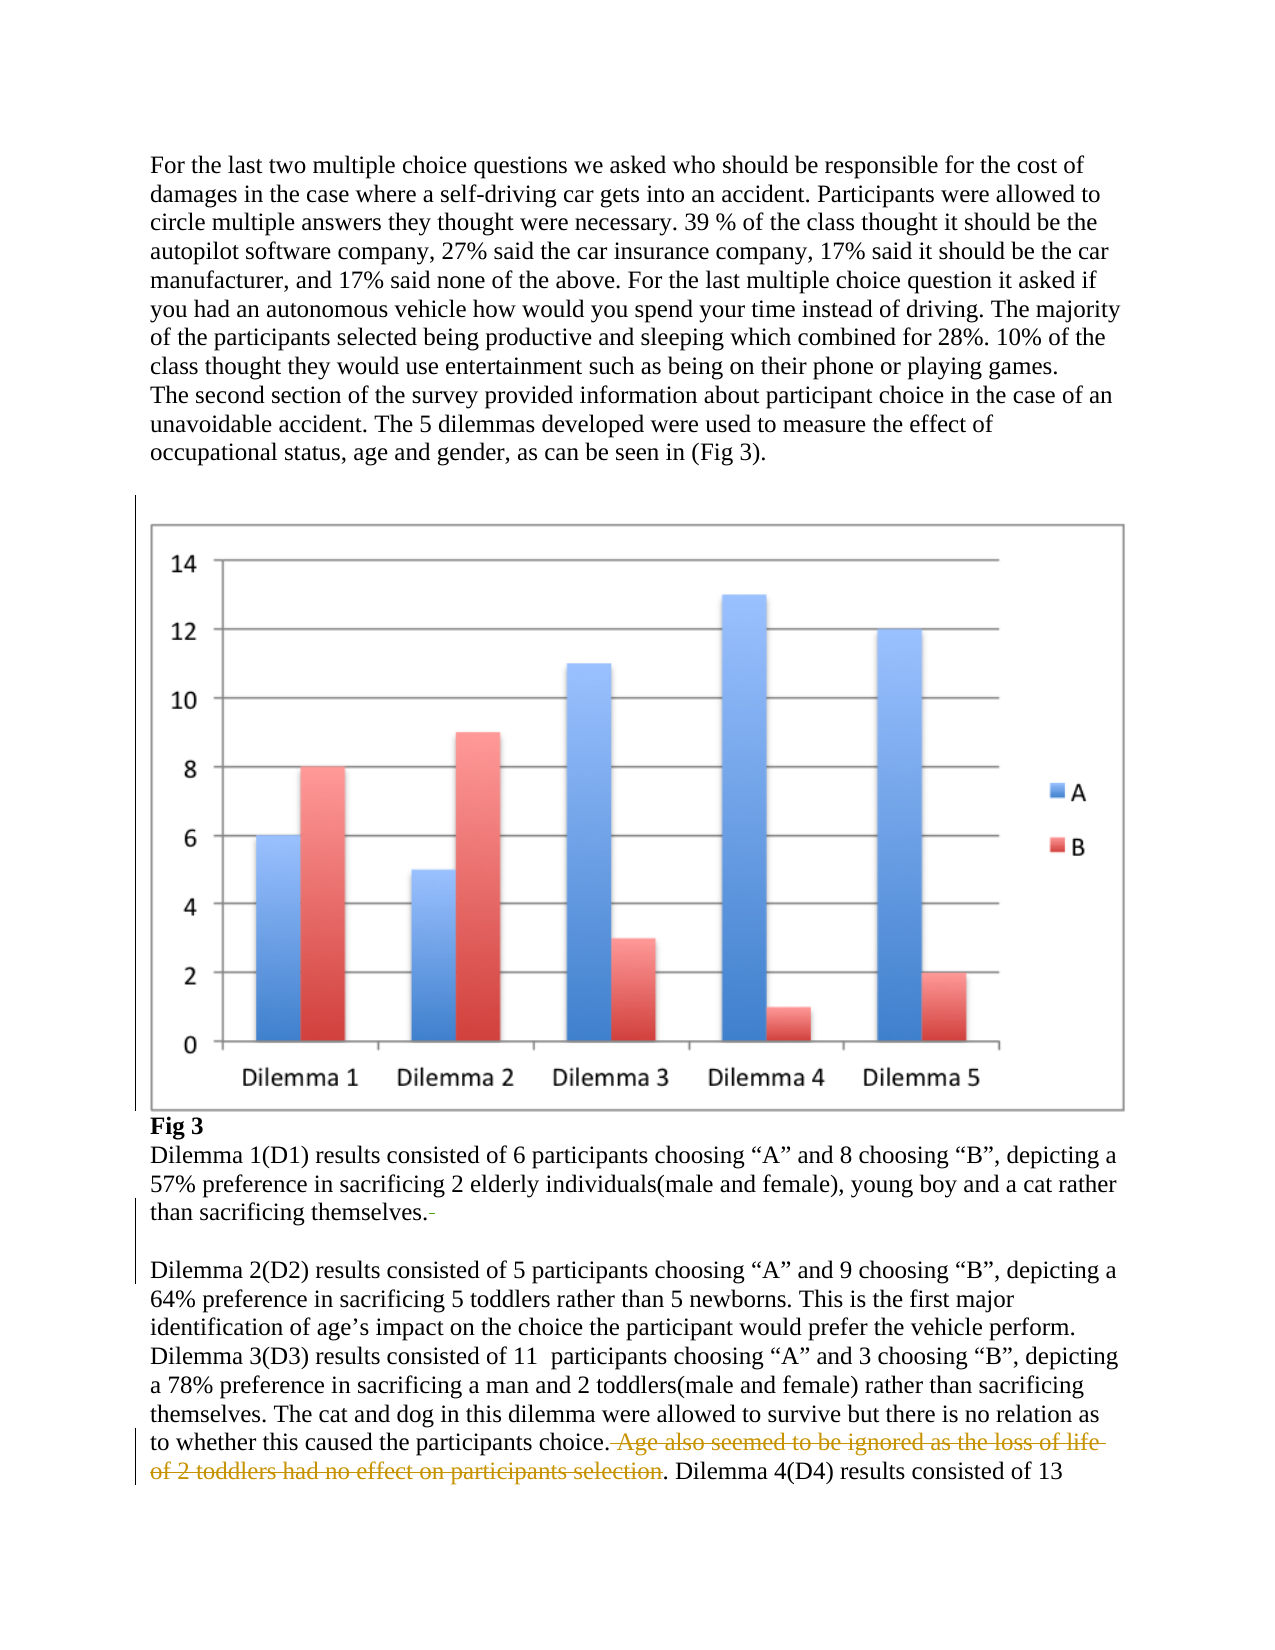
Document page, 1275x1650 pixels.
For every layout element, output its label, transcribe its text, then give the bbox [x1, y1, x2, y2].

picture [150, 523, 1125, 1112]
text Dilemma 1(D1) results consisted of 6 participants choosing “A” and 8 choosing “B”, depicting a 57% preference in sacrificing 2 elderly individuals(male and female), young boy and a cat rather than sacrificing themselves. [150, 1140, 1125, 1226]
text The second section of the survey provided information about participant choice in the case of an unavoidable accident. The 5 dilemmas developed were used to measure the effect of occupational status, age and gender, as can be seen in (Fig 3). [150, 380, 1125, 466]
text Dilemma 2(D2) results consisted of 5 participants choosing “A” and 9 choosing “B”, depicting a 64% preference in sacrificing 5 toddlers rather than 5 newborns. This is the first major identification of age’s impact on the choice the participant would prefer the vehicle perform. [150, 1255, 1125, 1341]
text For the last two multiple choice questions we asked who should be responsible for the cost of damages in the case where a self-driving car gets into an accident. Participants were allowed to circle multiple answers they thought were necessary. 39 % of the class thought it should be the autopilot software company, 27% said the car insurance company, 17% said it should be the car manufacturer, and 17% said none of the above. For the last multiple choice question it asked if you had an autonomous vehicle how would you spend your time instead of driving. The majority of the participants selected being productive and sleeping which combined for 28%. 10% of the class thought they would use entertainment such as being on their phone or playing games. [150, 150, 1125, 380]
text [150, 1341, 1125, 1485]
text Fig 3 [150, 1112, 1125, 1140]
